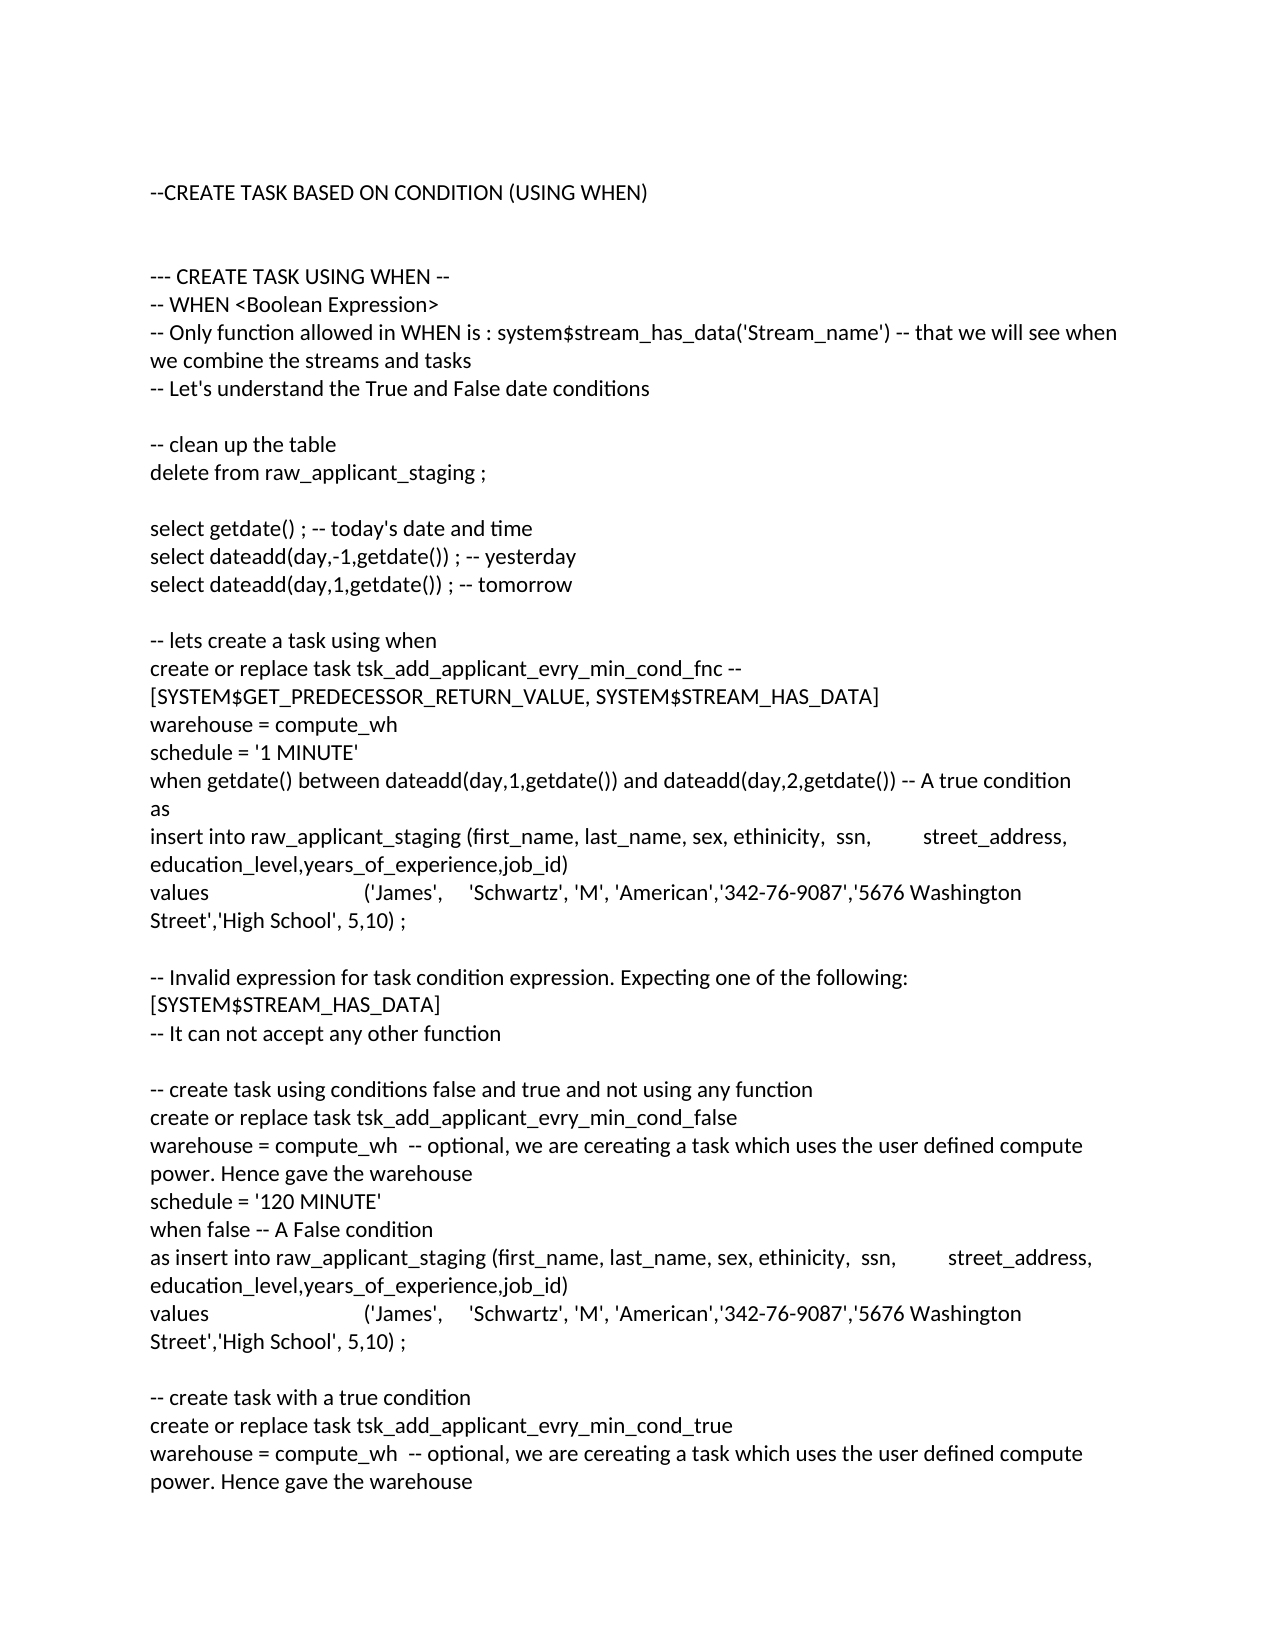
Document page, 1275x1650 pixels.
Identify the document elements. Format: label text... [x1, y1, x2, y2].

text -- WHEN <Boolean Expression> [150, 290, 1125, 318]
text values ('James', 'Schwartz', 'M', 'American','342-76-9087','5676 Washington Street','High School', 5,10) ; [150, 1299, 1125, 1355]
text warehouse = compute_wh -- optional, we are cereating a task which uses the user defined compute power. Hence gave the warehouse [150, 1131, 1125, 1187]
text select dateadd(day,-1,getdate()) ; -- yesterday [150, 542, 1125, 570]
text delete from raw_applicant_staging ; [150, 458, 1125, 486]
text -- Invalid expression for task condition expression. Expecting one of the following: [SYSTEM$STREAM_HAS_DATA] [150, 963, 1125, 1019]
text warehouse = compute_wh [150, 710, 1125, 738]
text warehouse = compute_wh -- optional, we are cereating a task which uses the user defined compute power. Hence gave the warehouse [150, 1439, 1125, 1495]
text -- create task with a true condition [150, 1383, 1125, 1411]
text -- Let's understand the True and False date conditions [150, 374, 1125, 402]
text create or replace task tsk_add_applicant_evry_min_cond_fnc -- [SYSTEM$GET_PREDECESSOR_RETURN_VALUE, SYSTEM$STREAM_HAS_DATA] [150, 654, 1125, 710]
text values ('James', 'Schwartz', 'M', 'American','342-76-9087','5676 Washington Street','High School', 5,10) ; [150, 878, 1125, 934]
text when getdate() between dateadd(day,1,getdate()) and dateadd(day,2,getdate()) -- A true condition [150, 766, 1125, 794]
text -- It can not accept any other function [150, 1019, 1125, 1047]
text -- Only function allowed in WHEN is : system$stream_has_data('Stream_name') -- that we will see when we combine the streams and tasks [150, 318, 1125, 374]
text select dateadd(day,1,getdate()) ; -- tomorrow [150, 570, 1125, 598]
text -- lets create a task using when [150, 626, 1125, 654]
text when false -- A False condition [150, 1215, 1125, 1243]
text schedule = '1 MINUTE' [150, 738, 1125, 766]
text -- create task using conditions false and true and not using any function [150, 1075, 1125, 1103]
text -- clean up the table [150, 430, 1125, 458]
text as insert into raw_applicant_staging (first_name, last_name, sex, ethinicity, ssn, street_address, education_level,years_of_experience,job_id) [150, 1243, 1125, 1299]
text create or replace task tsk_add_applicant_evry_min_cond_true [150, 1411, 1125, 1439]
text select getdate() ; -- today's date and time [150, 514, 1125, 542]
text --CREATE TASK BASED ON CONDITION (USING WHEN) [150, 178, 1125, 206]
text create or replace task tsk_add_applicant_evry_min_cond_false [150, 1103, 1125, 1131]
text as [150, 794, 1125, 822]
text insert into raw_applicant_staging (first_name, last_name, sex, ethinicity, ssn, street_address, education_level,years_of_experience,job_id) [150, 822, 1125, 878]
text --- CREATE TASK USING WHEN -- [150, 262, 1125, 290]
text schedule = '120 MINUTE' [150, 1187, 1125, 1215]
